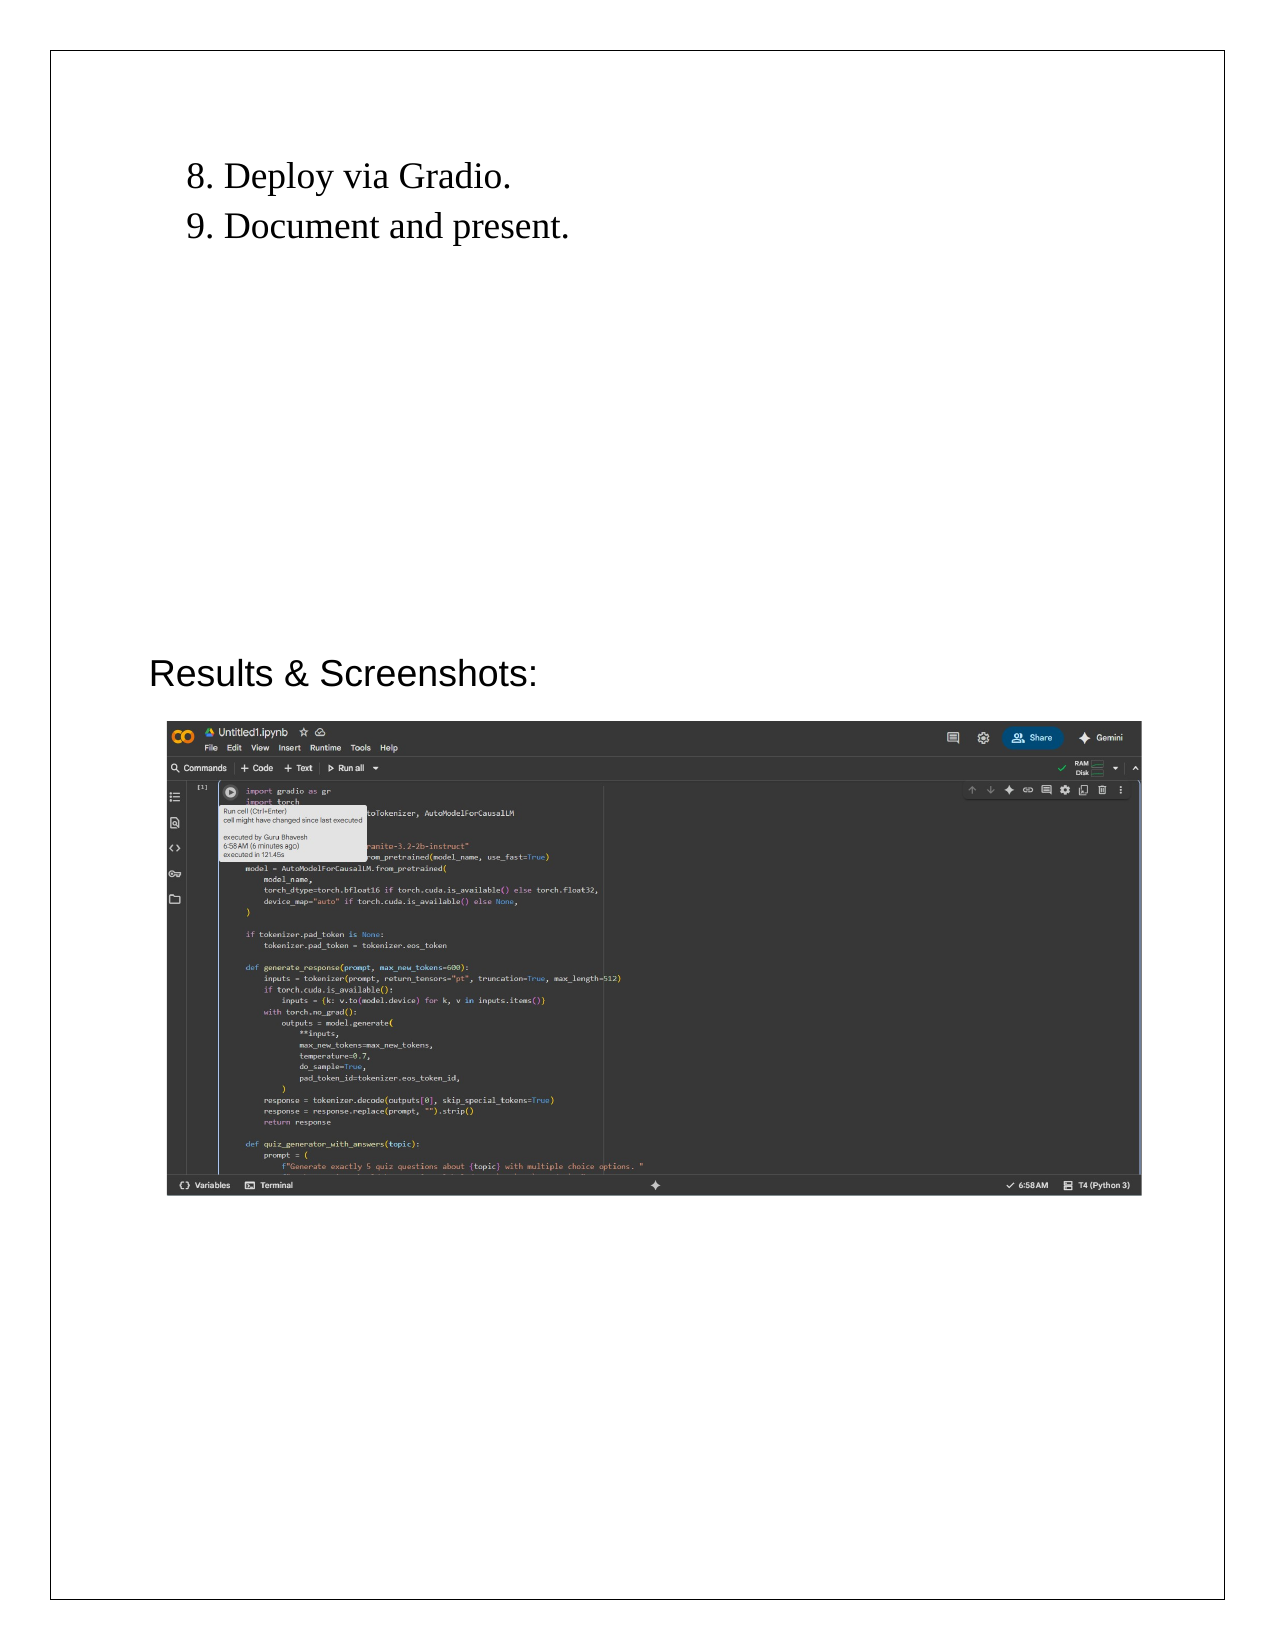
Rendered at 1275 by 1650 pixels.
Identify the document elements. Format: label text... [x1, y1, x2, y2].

list Document and present. [186, 204, 1126, 247]
list Deploy via Gradio. [186, 153, 1126, 196]
text Results & Screenshots: [148, 651, 1128, 694]
picture [166, 721, 1142, 1196]
